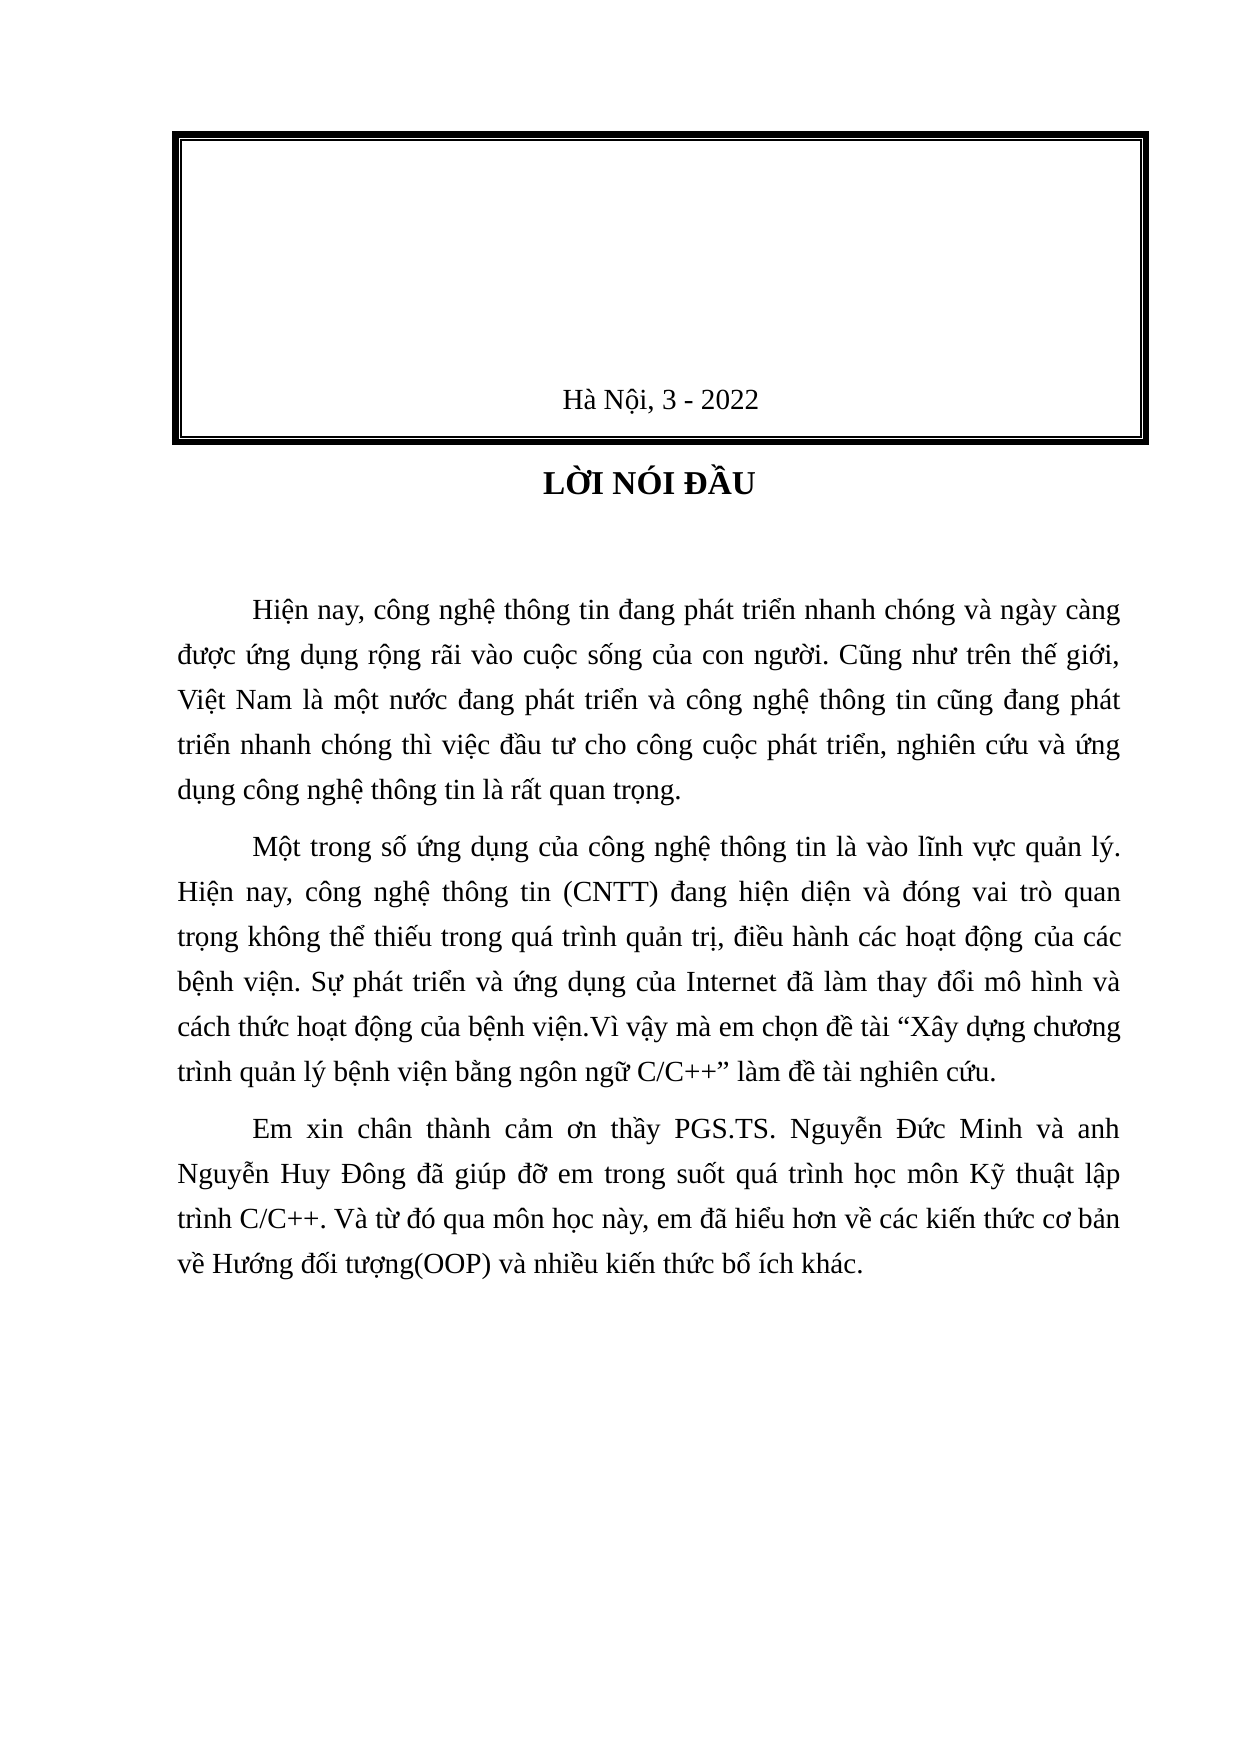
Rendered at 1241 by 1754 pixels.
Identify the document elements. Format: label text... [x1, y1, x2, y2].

text Một trong số ứng dụng của công nghệ thông tin là vào lĩnh vực quản lý. Hiện nay, công nghệ thông tin (CNTT) đang hiện diện và đóng vai trò quan trọng không thể thiếu trong quá trình quản trị, điều hành các hoạt động của các bệnh viện. Sự phát triển và ứng dụng của Internet đã làm thay đổi mô hình và cách thức hoạt động của bệnh viện.Vì vậy mà em chọn đề tài “Xây dựng chương trình quản lý bệnh viện bằng ngôn ngữ C/C++” làm đề tài nghiên cứu. [177, 827, 1122, 1089]
text Em xin chân thành cảm ơn thầy PGS.TS. Nguyễn Đức Minh và anh Nguyễn Huy Đông đã giúp đỡ em trong suốt quá trình học môn Kỹ thuật lập trình C/C++. Và từ đó qua môn học này, em đã hiểu hơn về các kiến thức cơ bản về Hướng đối tượng(OOP) và nhiều kiến thức bổ ích khác. [177, 1109, 1122, 1281]
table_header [182, 141, 1140, 436]
text Hiện nay, công nghệ thông tin đang phát triển nhanh chóng và ngày càng được ứng dụng rộng rãi vào cuộc sống của con người. Cũng như trên thế giới, Việt Nam là một nước đang phát triển và công nghệ thông tin cũng đang phát triển nhanh chóng thì việc đầu tư cho công cuộc phát triển, nghiên cứu và ứng dụng công nghệ thông tin là rất quan trọng. [177, 590, 1122, 808]
subtitle LỜI NÓI ĐẦU [177, 445, 1122, 520]
